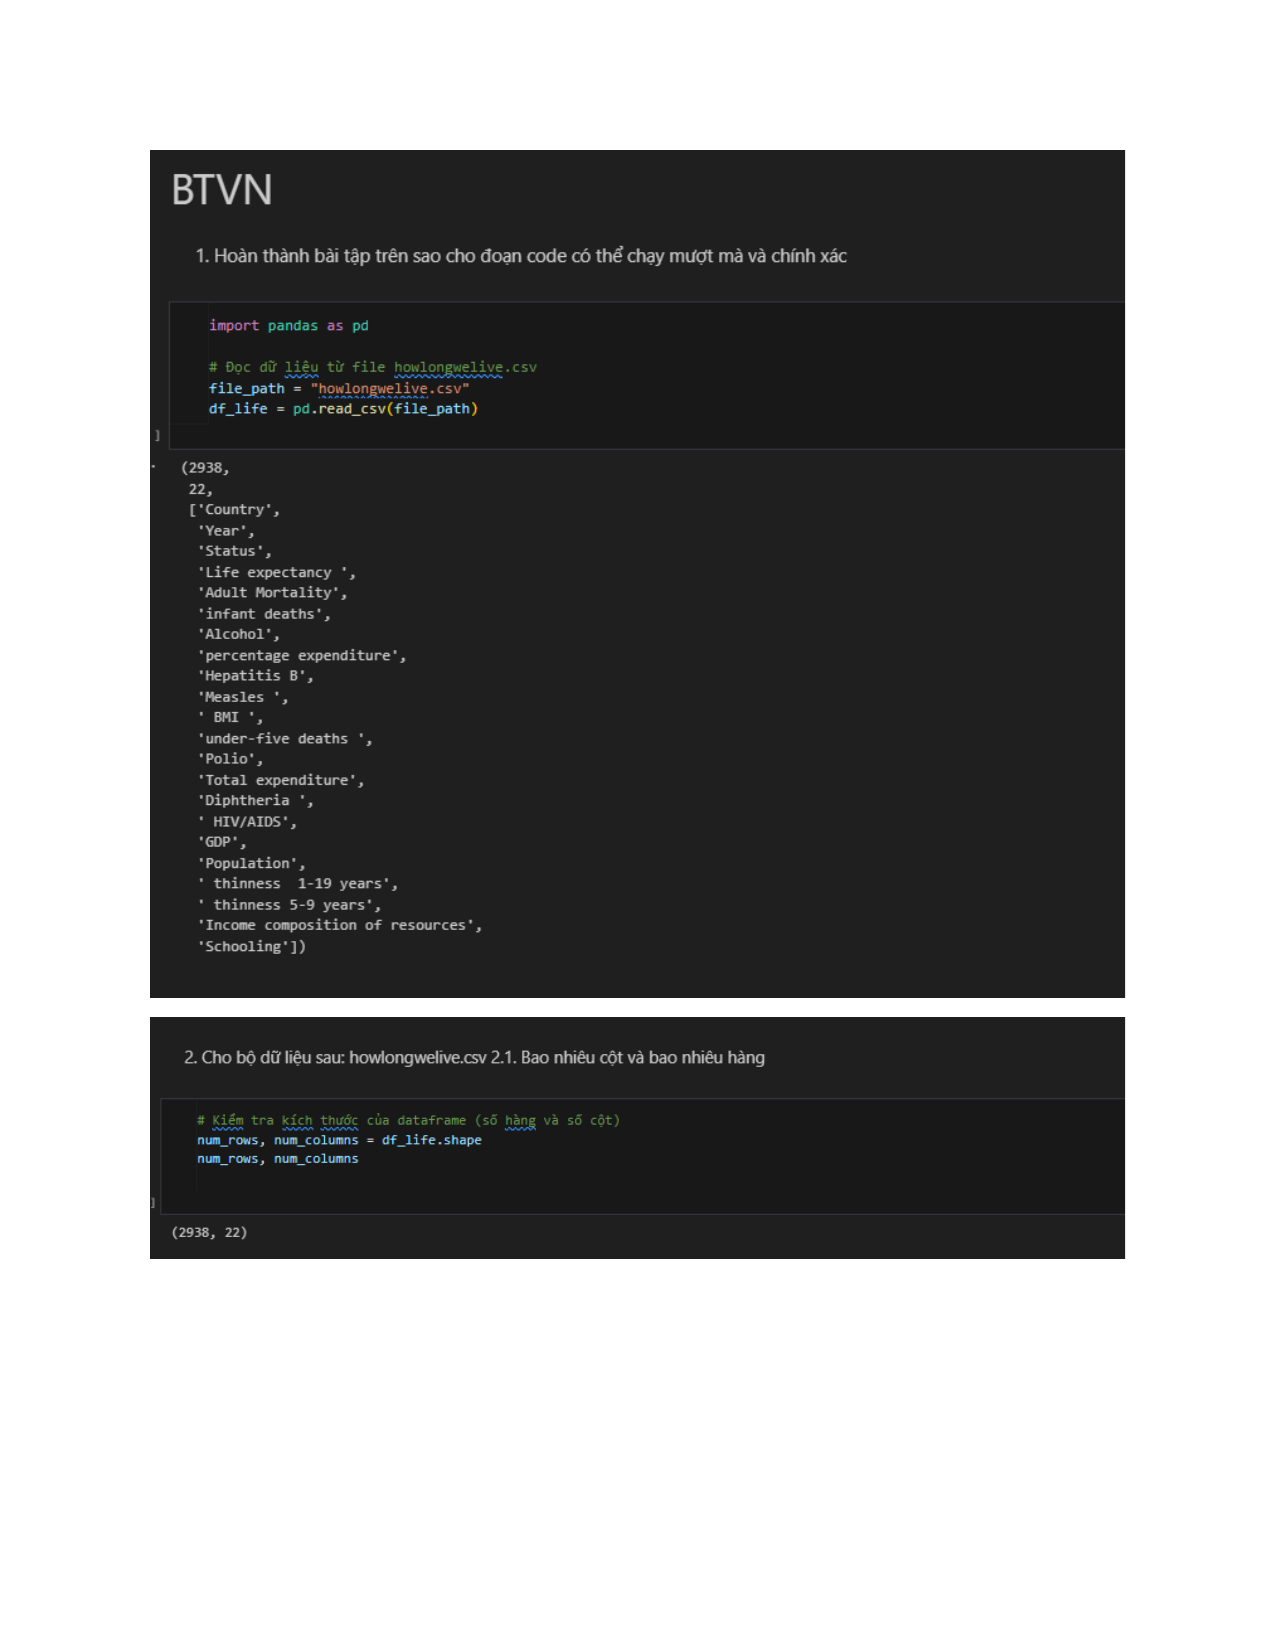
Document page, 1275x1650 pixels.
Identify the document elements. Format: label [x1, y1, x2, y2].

picture [150, 1017, 1125, 1259]
picture [150, 150, 1125, 998]
